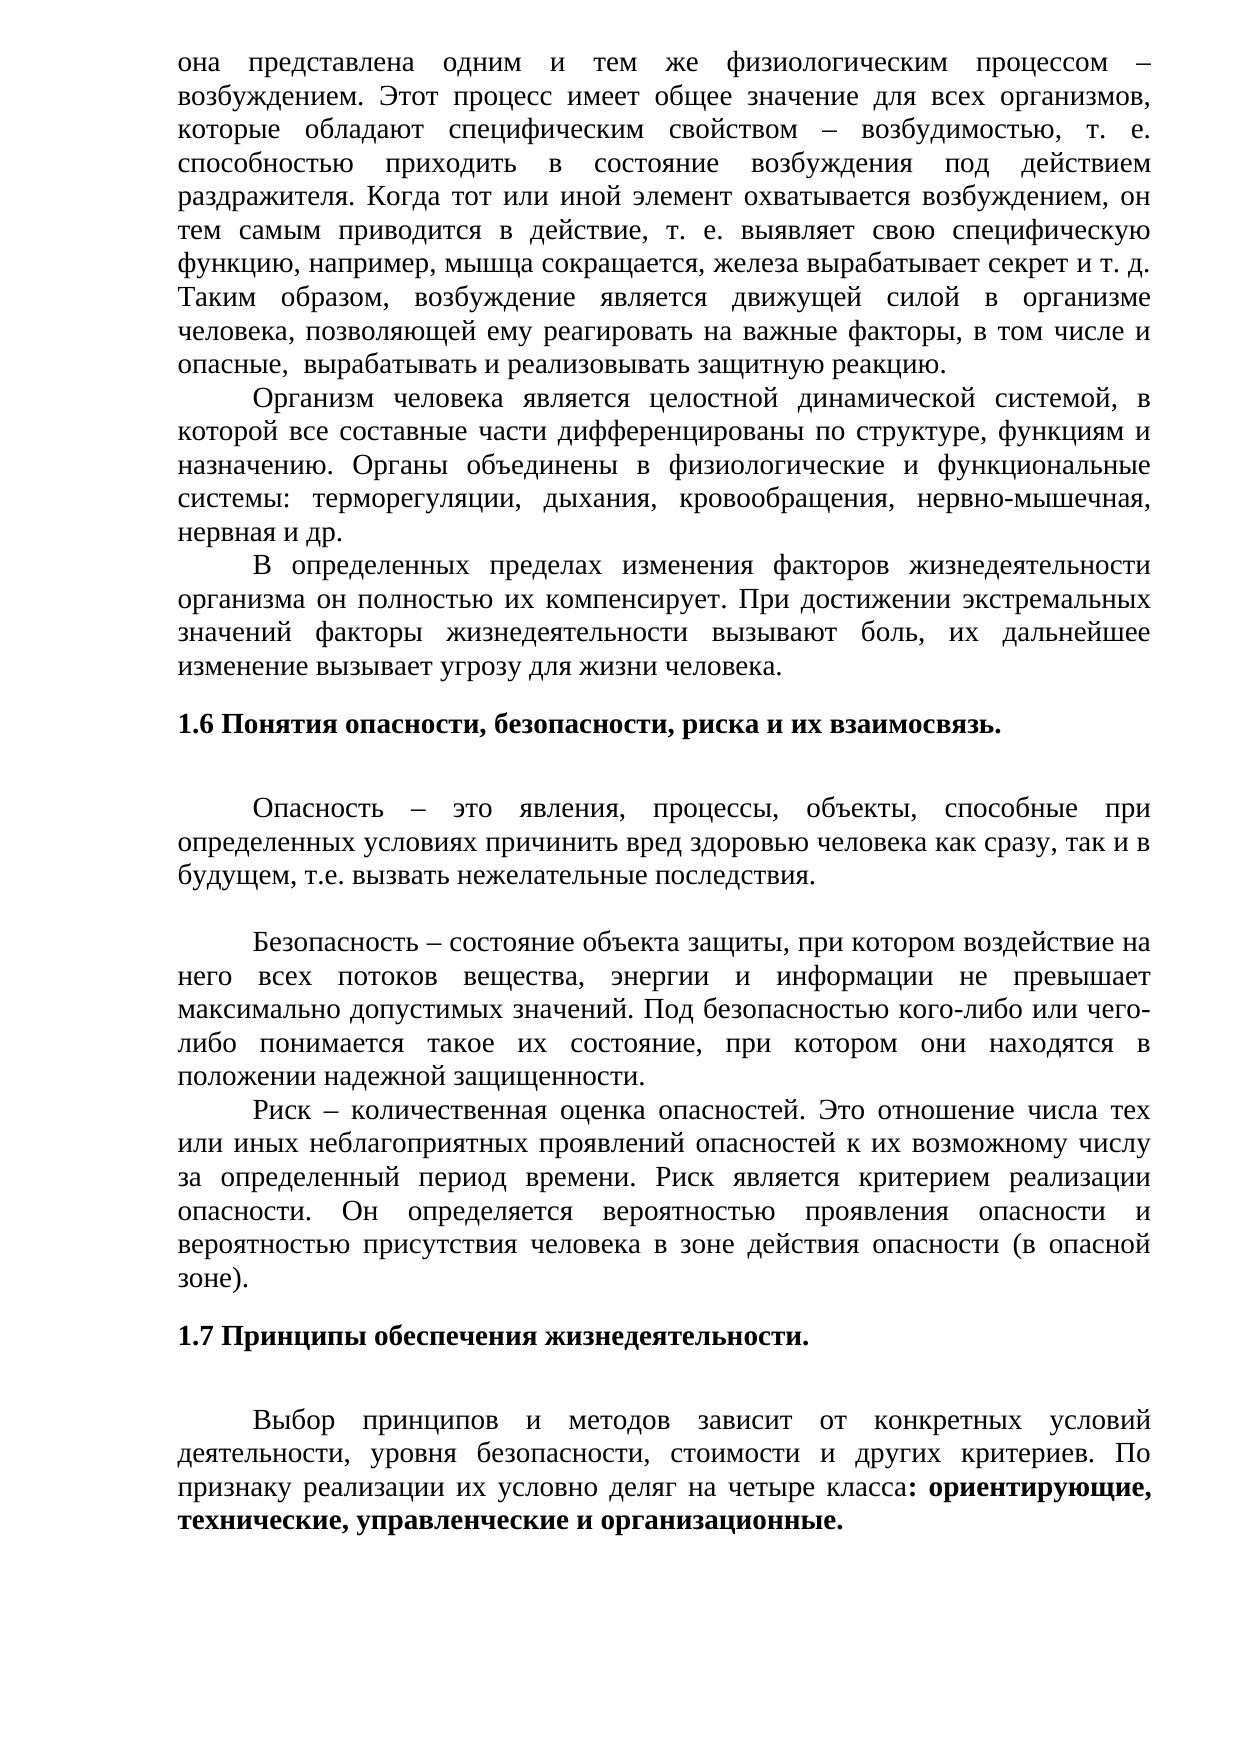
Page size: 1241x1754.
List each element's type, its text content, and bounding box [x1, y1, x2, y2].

text Безопасность – состояние объекта защиты, при котором воздействие на него всех потоков вещества, энергии и информации не превышает максимально допустимых значений. Под безопасностью кого-либо или чего-либо понимается такое их состояние, при котором они находятся в положении надежной защищенности. [177, 924, 1152, 1092]
text Организм человека является целостной динамической системой, в которой все составные части дифференцированы по структуре, функциям и назначению. Органы объединены в физиологические и функциональные системы: терморегуляции, дыхания, кровообращения, нервно-мышечная, нервная и др. [177, 380, 1152, 547]
text Выбор принципов и методов зависит от конкретных условий деятельности, уровня безопасности, стоимости и других критериев. По признаку реализации их условно деляг на четыре класса: ориентирующие, технические, управленческие и организационные. [177, 1402, 1152, 1536]
text Риск – количественная оценка опасностей. Это отношение числа тех или иных неблагоприятных проявлений опасностей к их возможному числу за определенный период времени. Риск является критерием реализации опасности. Он определяется вероятностью проявления опасности и вероятностью присутствия человека в зоне действия опасности (в опасной зоне). [177, 1092, 1152, 1293]
text В определенных пределах изменения факторов жизнедеятельности организма он полностью их компенсирует. При достижении экстремальных значений факторы жизнедеятельности вызывают боль, их дальнейшее изменение вызывает угрозу для жизни человека. [177, 547, 1152, 682]
text Понятия опасности, безопасности, риска и их взаимосвязь. [177, 707, 1152, 740]
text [177, 44, 1152, 380]
text Принципы обеспечения жизнедеятельности. [177, 1318, 1152, 1352]
text Опасность – это явления, процессы, объекты, способные при определенных условиях причинить вред здоровью человека как сразу, так и в будущем, т.е. вызвать нежелательные последствия. [177, 790, 1152, 891]
